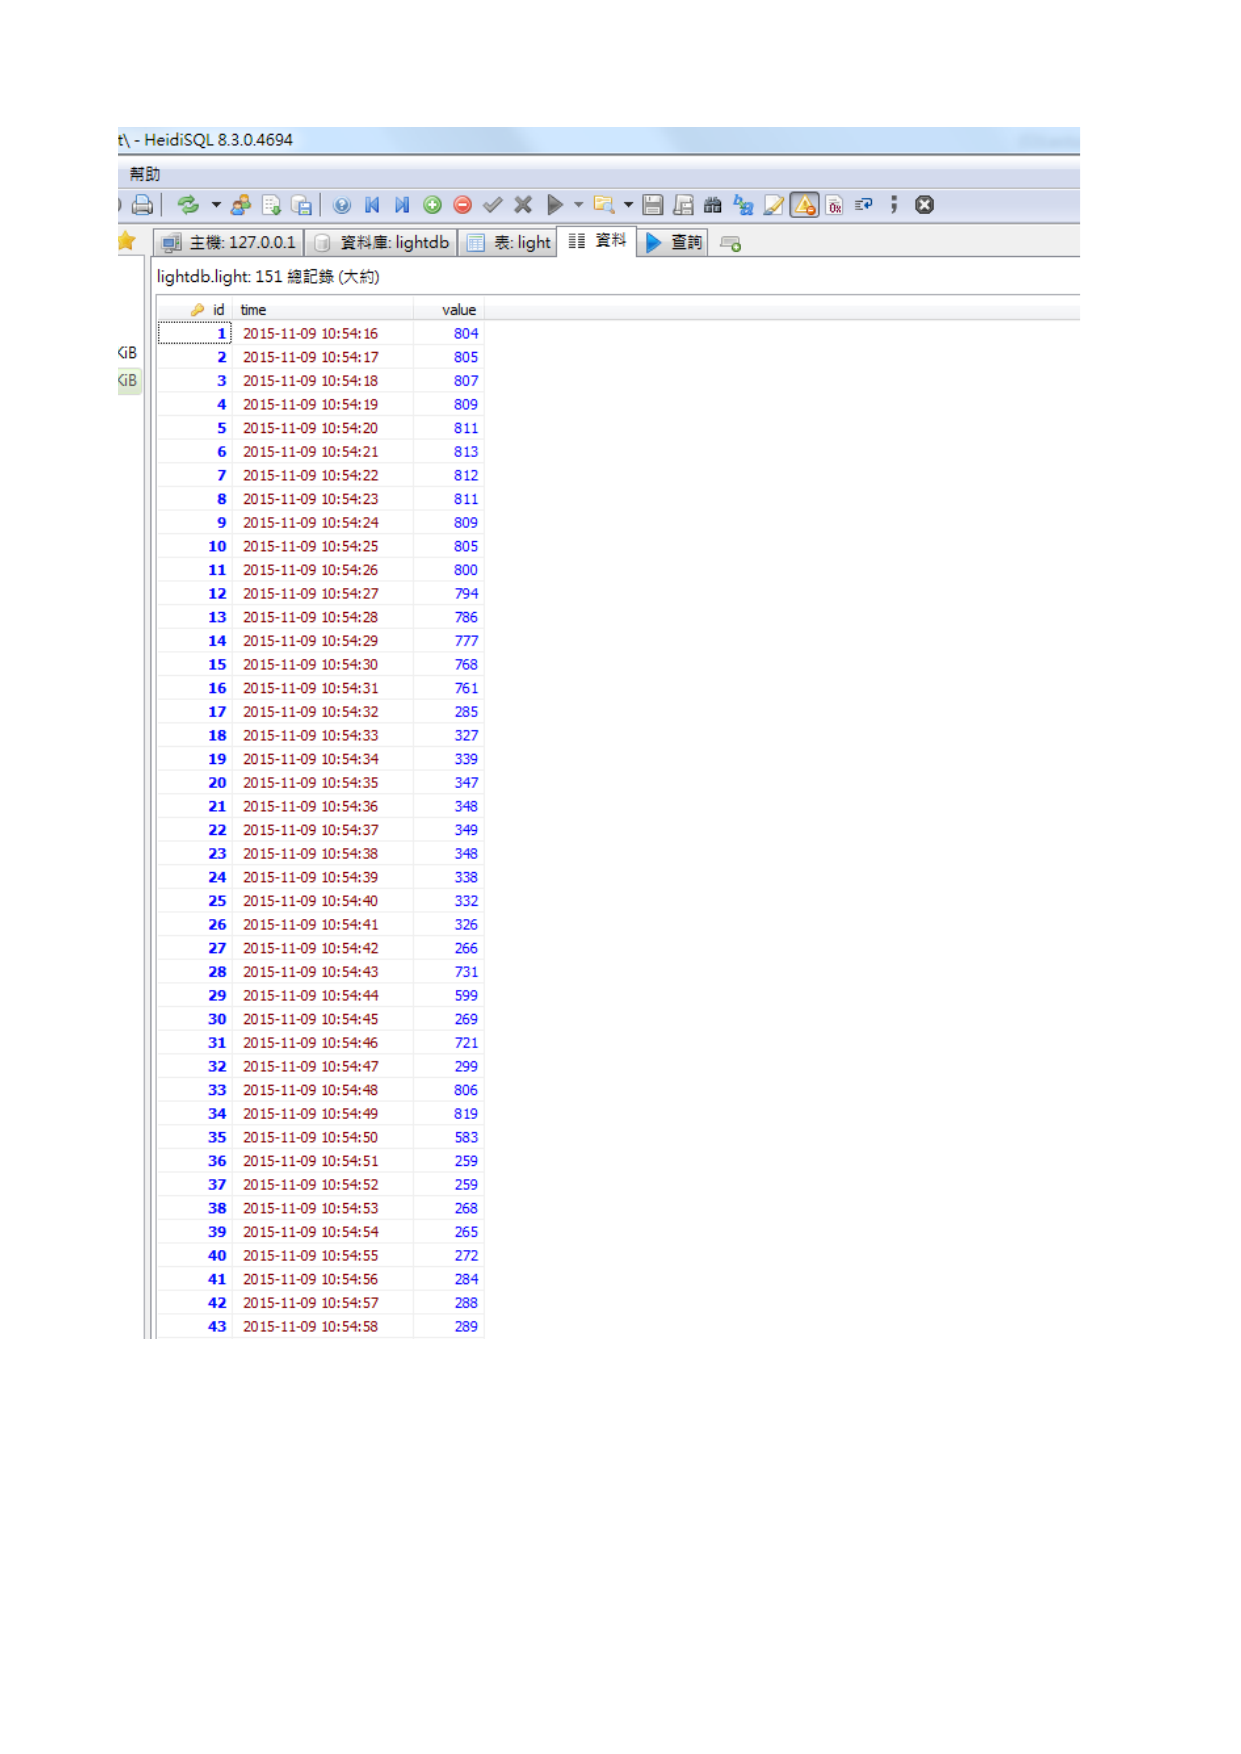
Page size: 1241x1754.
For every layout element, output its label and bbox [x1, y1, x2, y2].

picture [118, 127, 1081, 1339]
